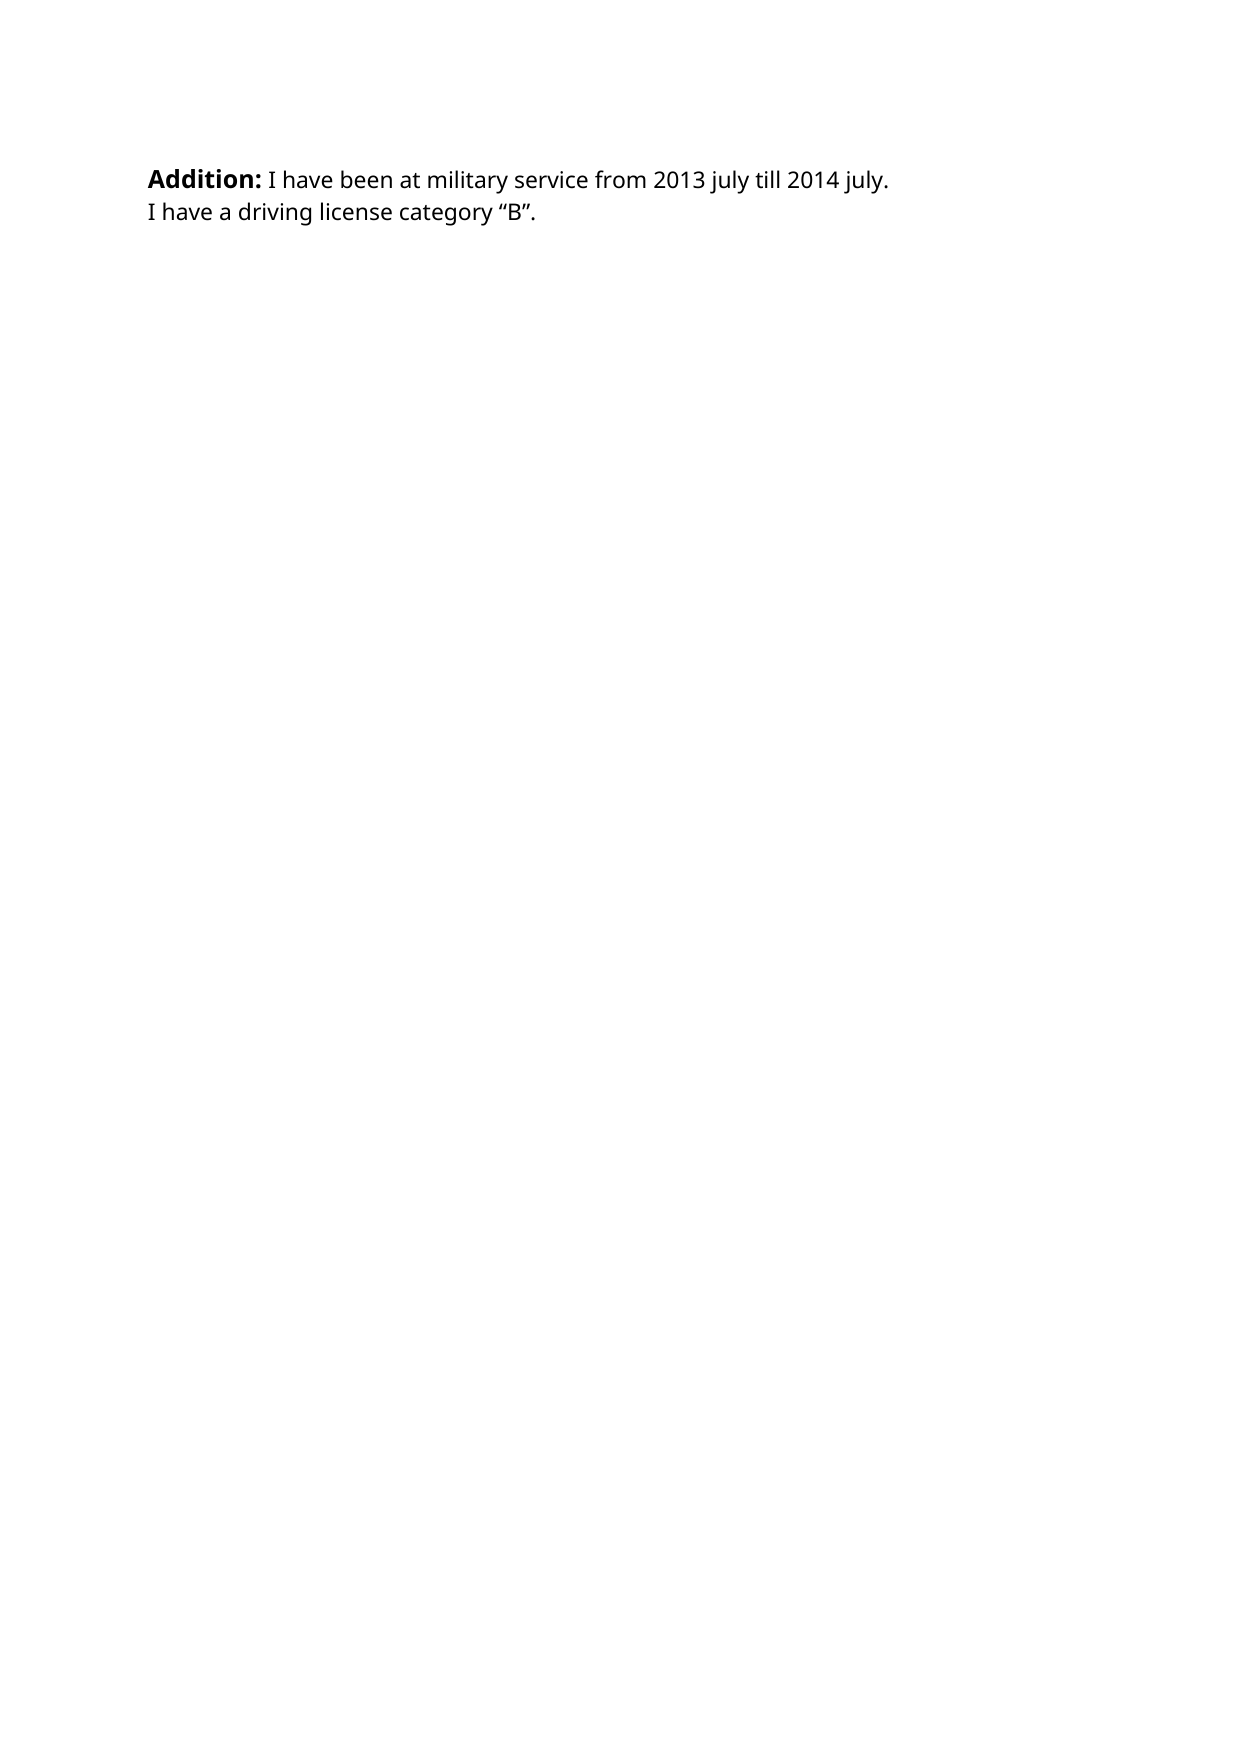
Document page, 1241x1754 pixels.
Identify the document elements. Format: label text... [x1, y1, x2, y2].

text Addition: I have been at military service from 2013 july till 2014 july. [148, 162, 1093, 196]
text I have a driving license category “B”. [148, 196, 1093, 227]
